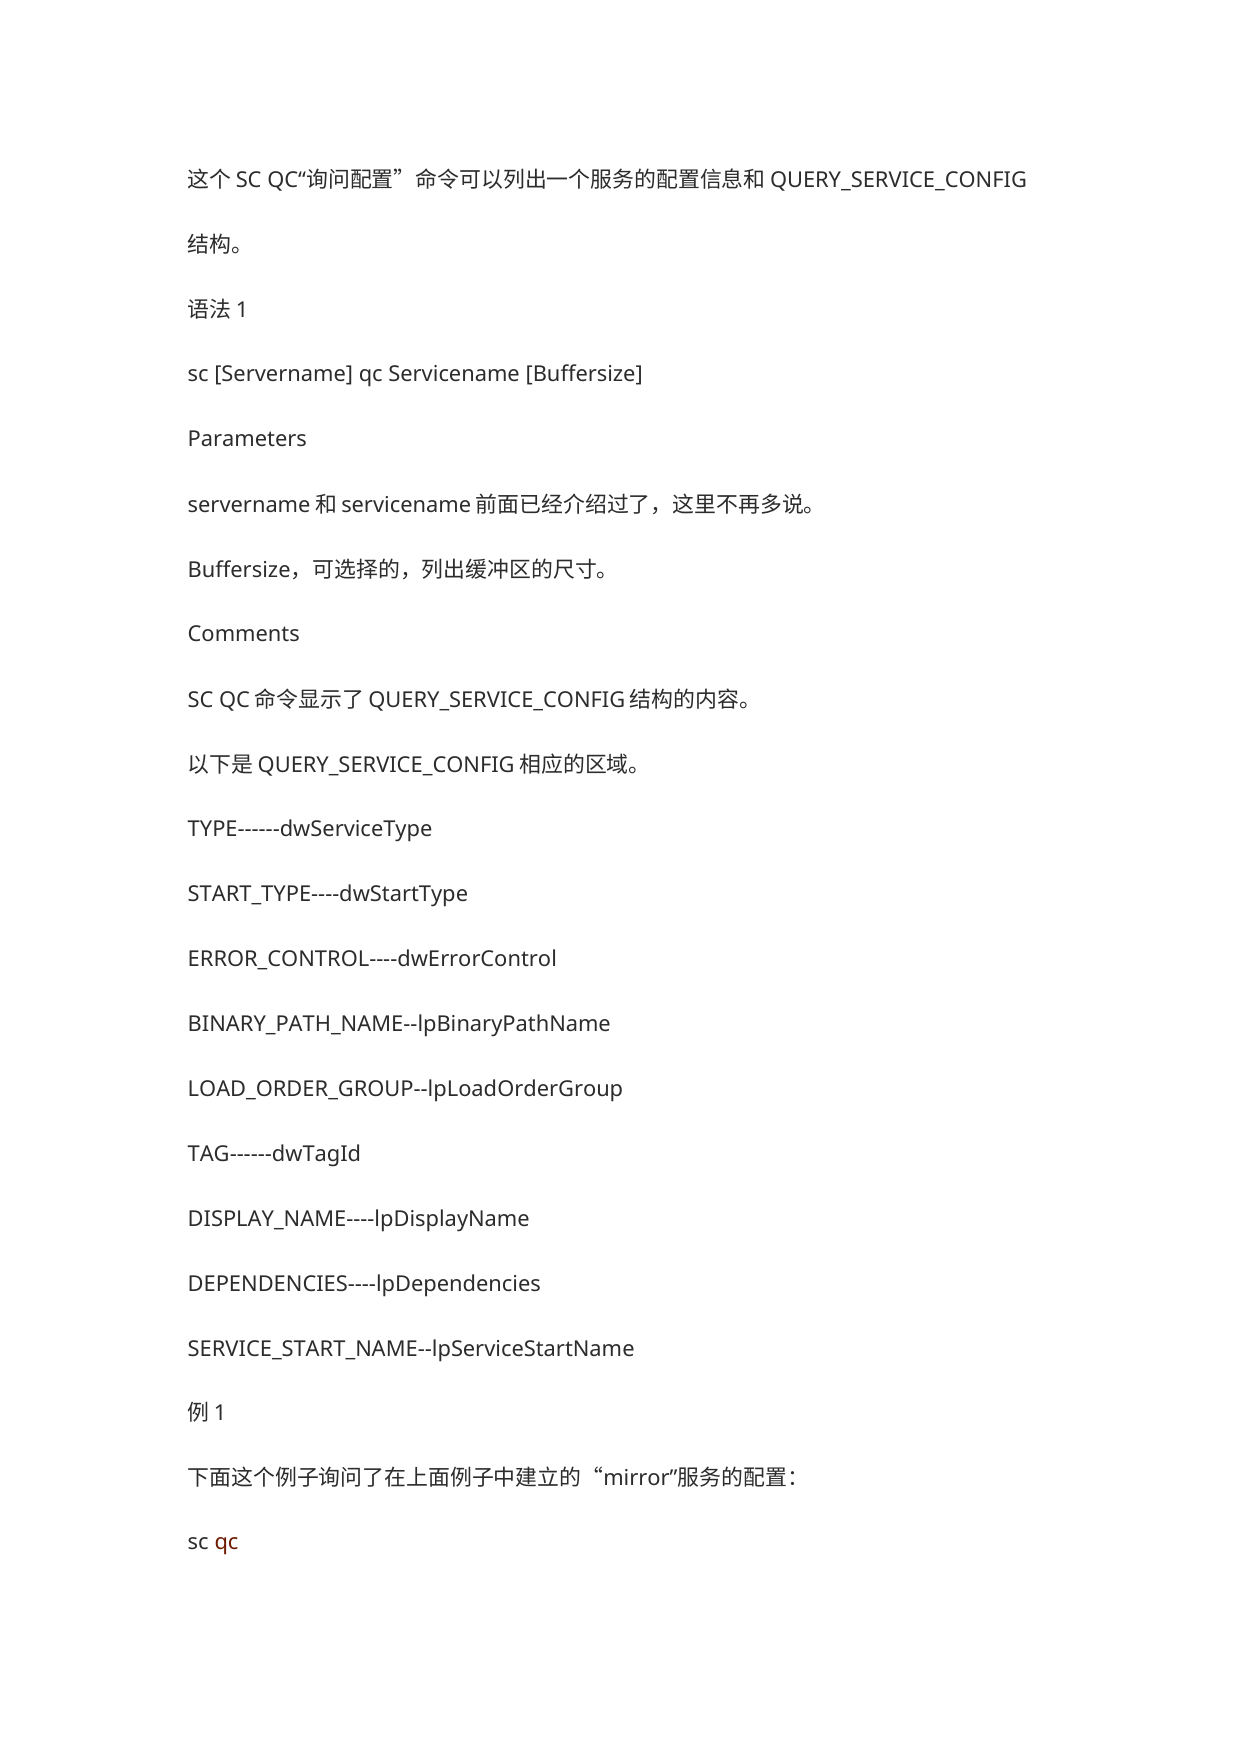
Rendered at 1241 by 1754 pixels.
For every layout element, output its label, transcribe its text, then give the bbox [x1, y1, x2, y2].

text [187, 1394, 1053, 1557]
text 这个SC QC“询问配置”命令可以列出一个服务的配置信息和QUERY_SERVICE_CONFIG结构。 语法1 sc [Servername] qc Servicename [Buffersize] Parameters servername和servicename前面已经介绍过了，这里不再多说。 Buffersize，可选择的，列出缓冲区的尺寸。 Comments SC QC命令显示了QUERY_SERVICE_CONFIG结构的内容。 以下是QUERY_SERVICE_CONFIG相应的区域。 TYPE------dwServiceType START_TYPE----dwStartType ERROR_CONTROL----dwErrorControl BINARY_PATH_NAME--lpBinaryPathName LOAD_ORDER_GROUP--lpLoadOrderGroup TAG------dwTagId DISPLAY_NAME----lpDisplayName DEPENDENCIES----lpDependencies SERVICE_START_NAME--lpServiceStartName [187, 162, 1053, 1364]
